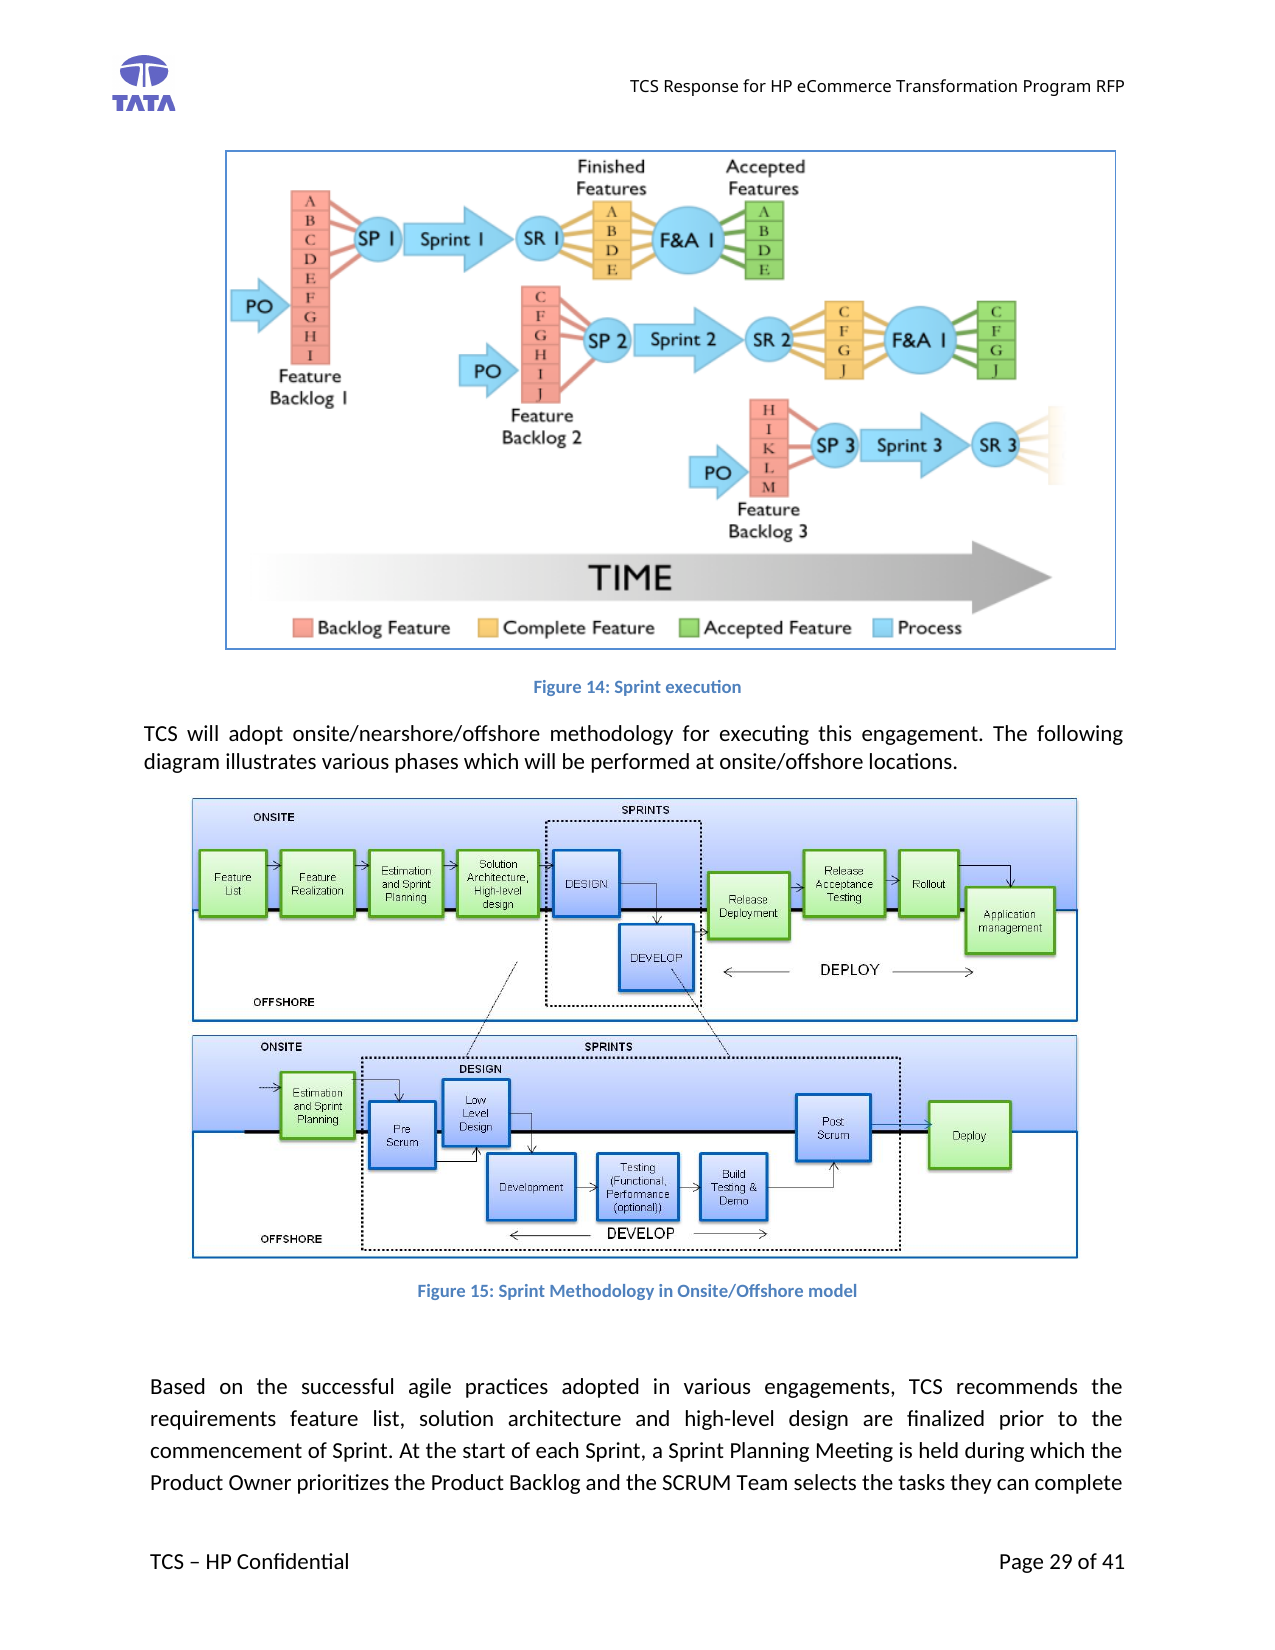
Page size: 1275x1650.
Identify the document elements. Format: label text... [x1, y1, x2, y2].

text TCS will adopt onsite/nearshore/offshore methodology for executing this engagement. The following diagram illustrates various phases which will be performed at onsite/offshore locations. [144, 719, 1125, 775]
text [150, 1372, 1125, 1496]
picture [187, 795, 1082, 1259]
picture [112, 55, 176, 111]
picture [227, 152, 1115, 648]
